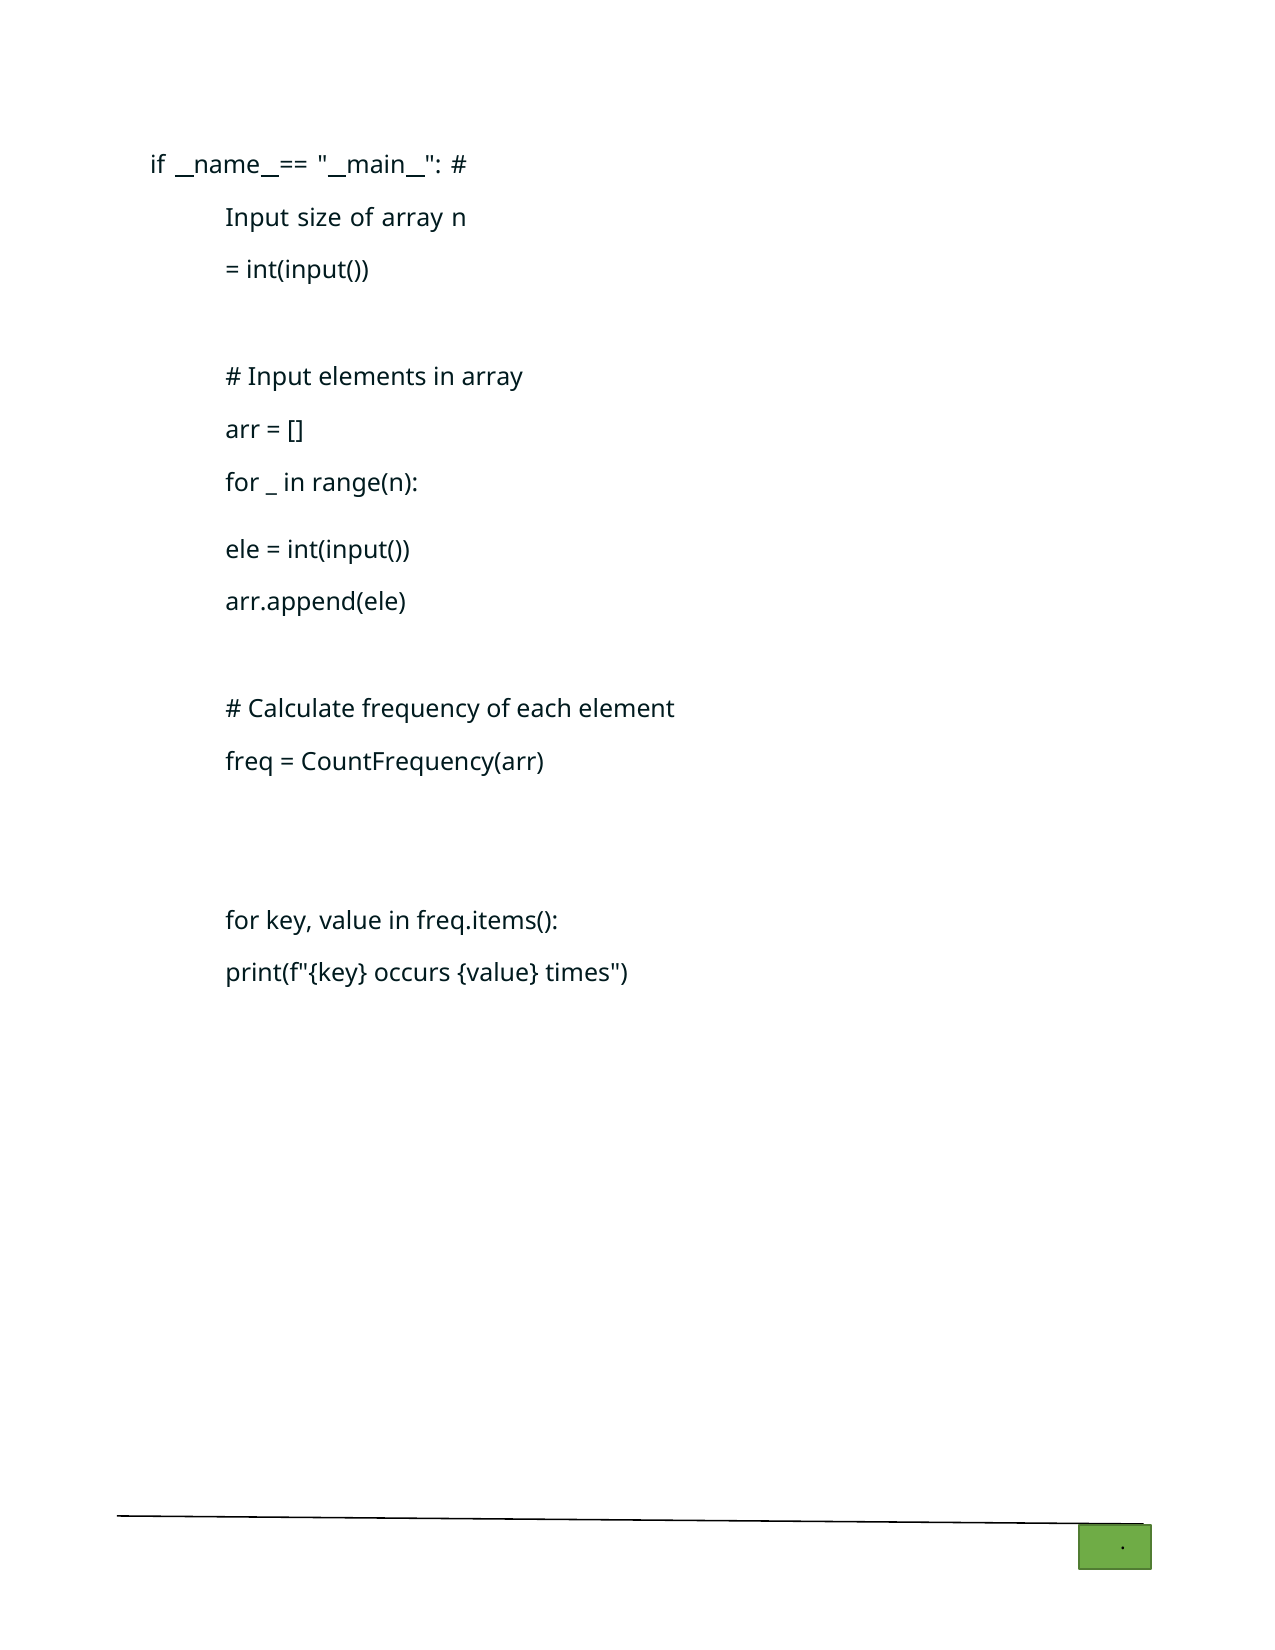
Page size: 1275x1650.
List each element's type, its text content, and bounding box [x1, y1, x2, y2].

text for key, value in freq.items(): print(f"{key} occurs {value} times") [225, 902, 699, 989]
text # Input elements in array arr = [] [225, 358, 552, 446]
text if name == " main ": # Input size of array n = int(input()) [150, 147, 467, 286]
text ele = int(input()) arr.append(ele) [225, 531, 484, 618]
text for _ in range(n): [225, 465, 1258, 499]
text # Calculate frequency of each element freq = CountFrequency(arr) [225, 691, 699, 777]
